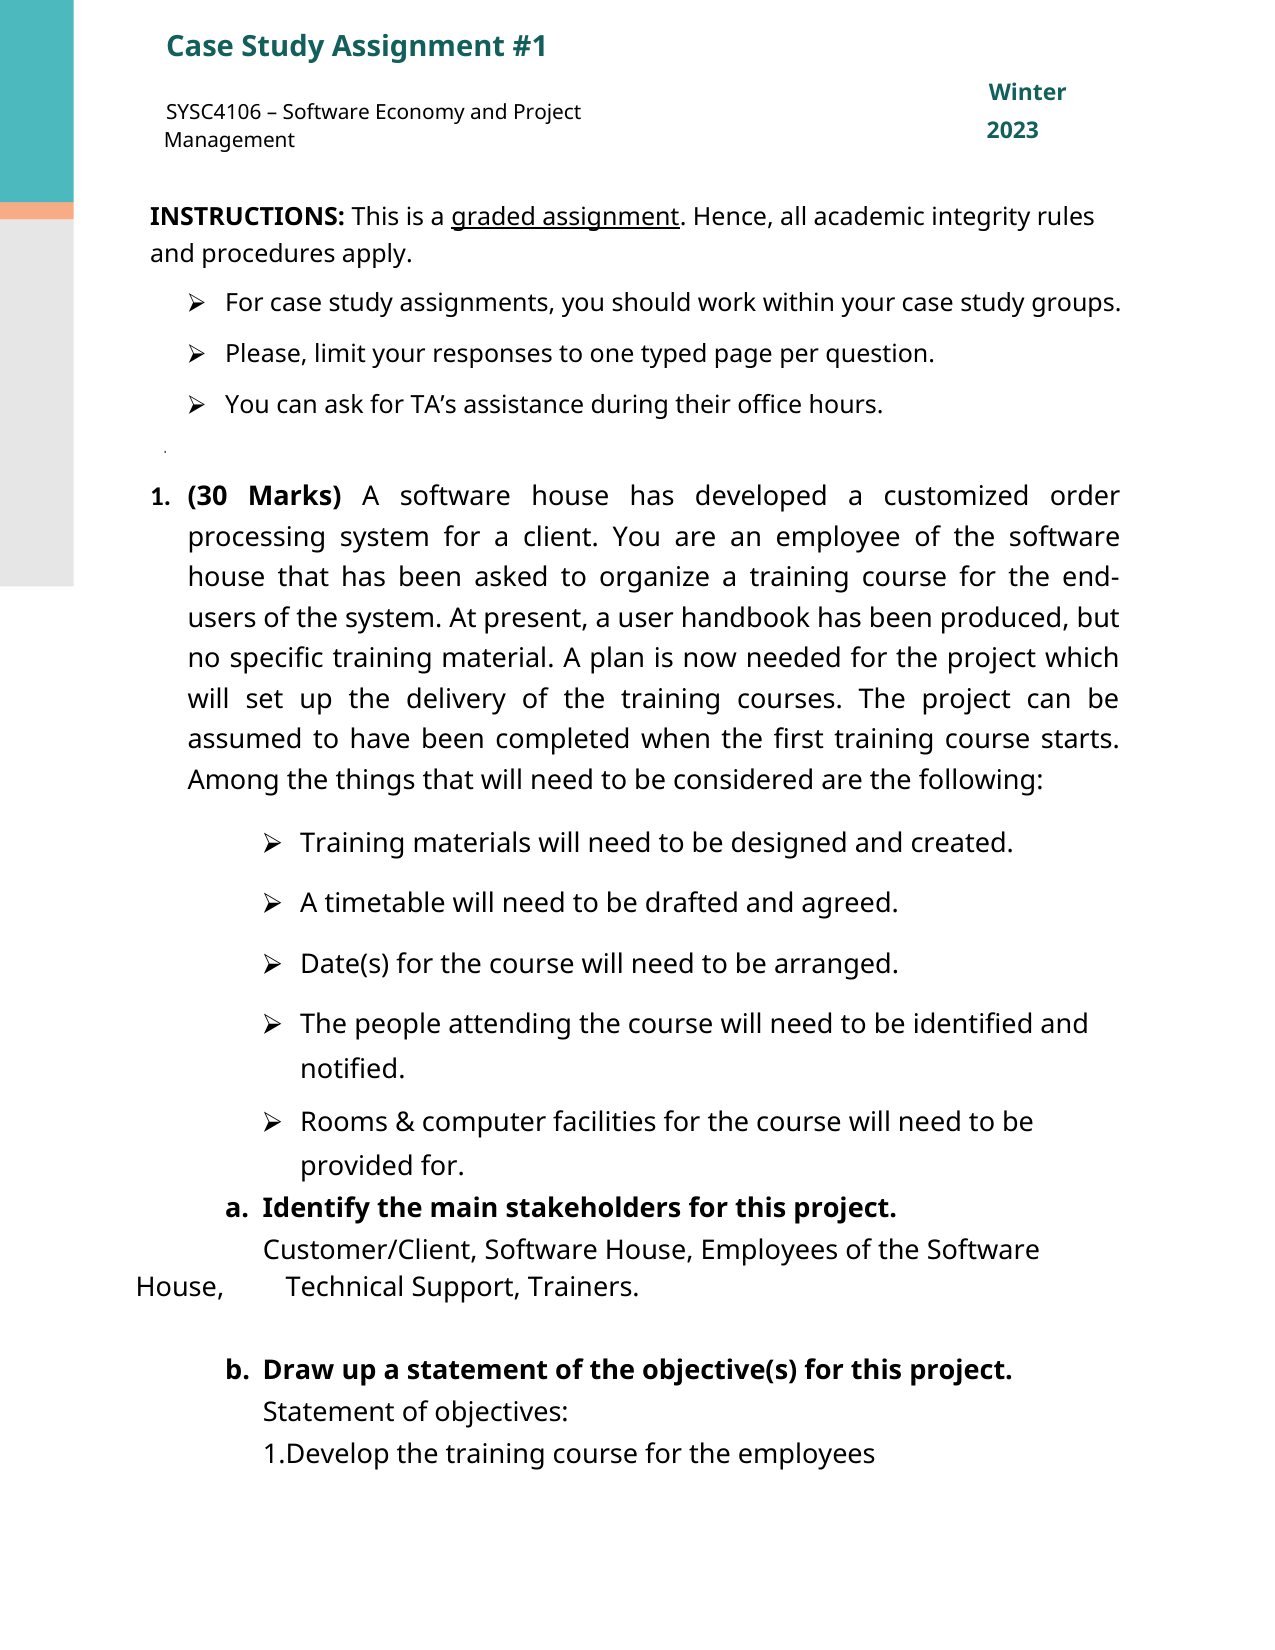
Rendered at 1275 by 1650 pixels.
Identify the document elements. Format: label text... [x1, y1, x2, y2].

list A timetable will need to be drafted and agreed. [262, 873, 1135, 928]
list Identify the main stakeholders for this project. [225, 1188, 1135, 1225]
list Rooms & computer facilities for the course will need to be provided for. [262, 1091, 1135, 1183]
text 1. Develop the training course for the employees [135, 1434, 1135, 1471]
list Draw up a statement of the objective(s) for this project. [225, 1351, 1135, 1388]
list (30 Marks) A software house has developed a customized order processing system for a client. You are an employee of the software house that has been asked to organize a training course for the end-users of the system. At present, a user handbook has been produced, but no specific training material. A plan is now needed for the project which will set up the delivery of the training courses. The project can be assumed to have been completed when the first training course starts. Among the things that will need to be considered are the following: [150, 477, 1121, 797]
text INSTRUCTIONS: This is a graded assignment. Hence, all academic integrity rules and procedures apply. [150, 198, 1135, 270]
list The people attending the course will need to be identified and notified. [262, 993, 1135, 1086]
list Training materials will need to be designed and created. [262, 812, 1135, 868]
list Date(s) for the course will need to be arranged. [262, 933, 1135, 988]
text Customer/Client, Software House, Employees of the Software House, Technical Support, Trainers. [135, 1230, 1135, 1304]
list Please, limit your responses to one typed page per question. [187, 325, 1135, 377]
list You can ask for TA’s assistance during their office hours. [187, 377, 1135, 428]
list For case study assignments, you should work within your case study groups. [187, 274, 1135, 325]
text Statement of objectives: [135, 1393, 1135, 1429]
